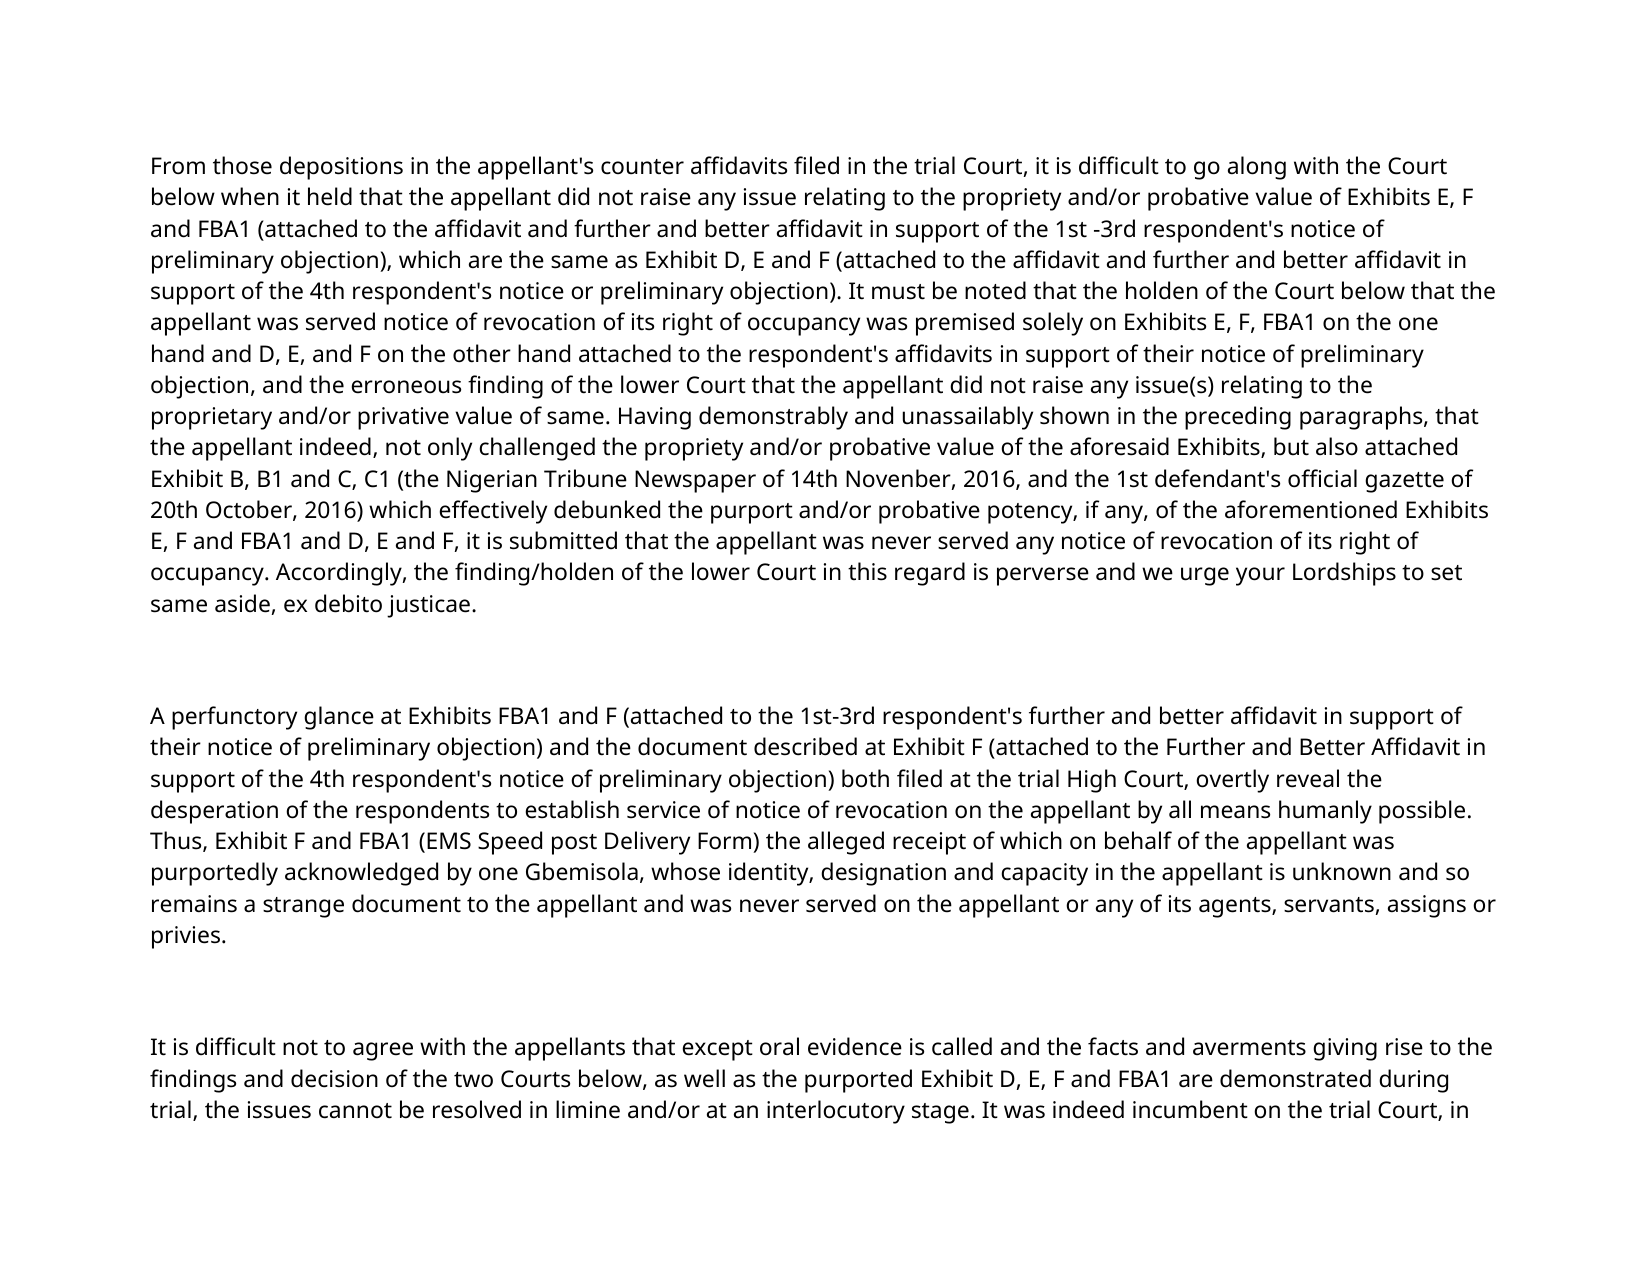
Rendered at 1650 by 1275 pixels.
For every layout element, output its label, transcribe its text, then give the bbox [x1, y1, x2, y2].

text From those depositions in the appellant's counter affidavits filed in the trial Court, it is difficult to go along with the Court below when it held that the appellant did not raise any issue relating to the propriety and/or probative value of Exhibits E, F and FBA1 (attached to the affidavit and further and better affidavit in support of the 1st -3rd respondent's notice of preliminary objection), which are the same as Exhibit D, E and F (attached to the affidavit and further and better affidavit in support of the 4th respondent's notice or preliminary objection). It must be noted that the holden of the Court below that the appellant was served notice of revocation of its right of occupancy was premised solely on Exhibits E, F, FBA1 on the one hand and D, E, and F on the other hand attached to the respondent's affidavits in support of their notice of preliminary objection, and the erroneous finding of the lower Court that the appellant did not raise any issue(s) relating to the proprietary and/or privative value of same. Having demonstrably and unassailably shown in the preceding paragraphs, that the appellant indeed, not only challenged the propriety and/or probative value of the aforesaid Exhibits, but also attached Exhibit B, B1 and C, C1 (the Nigerian Tribune Newspaper of 14th Novenber, 2016, and the 1st defendant's official gazette of 20th October, 2016) which effectively debunked the purport and/or probative potency, if any, of the aforementioned Exhibits E, F and FBA1 and D, E and F, it is submitted that the appellant was never served any notice of revocation of its right of occupancy. Accordingly, the finding/holden of the lower Court in this regard is perverse and we urge your Lordships to set same aside, ex debito justicae. [150, 150, 1500, 619]
text A perfunctory glance at Exhibits FBA1 and F (attached to the 1st-3rd respondent's further and better affidavit in support of their notice of preliminary objection) and the document described at Exhibit F (attached to the Further and Better Affidavit in support of the 4th respondent's notice of preliminary objection) both filed at the trial High Court, overtly reveal the desperation of the respondents to establish service of notice of revocation on the appellant by all means humanly possible. Thus, Exhibit F and FBA1 (EMS Speed post Delivery Form) the alleged receipt of which on behalf of the appellant was purportedly acknowledged by one Gbemisola, whose identity, designation and capacity in the appellant is unknown and so remains a strange document to the appellant and was never served on the appellant or any of its agents, servants, assigns or privies. [150, 700, 1500, 950]
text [150, 1031, 1500, 1125]
